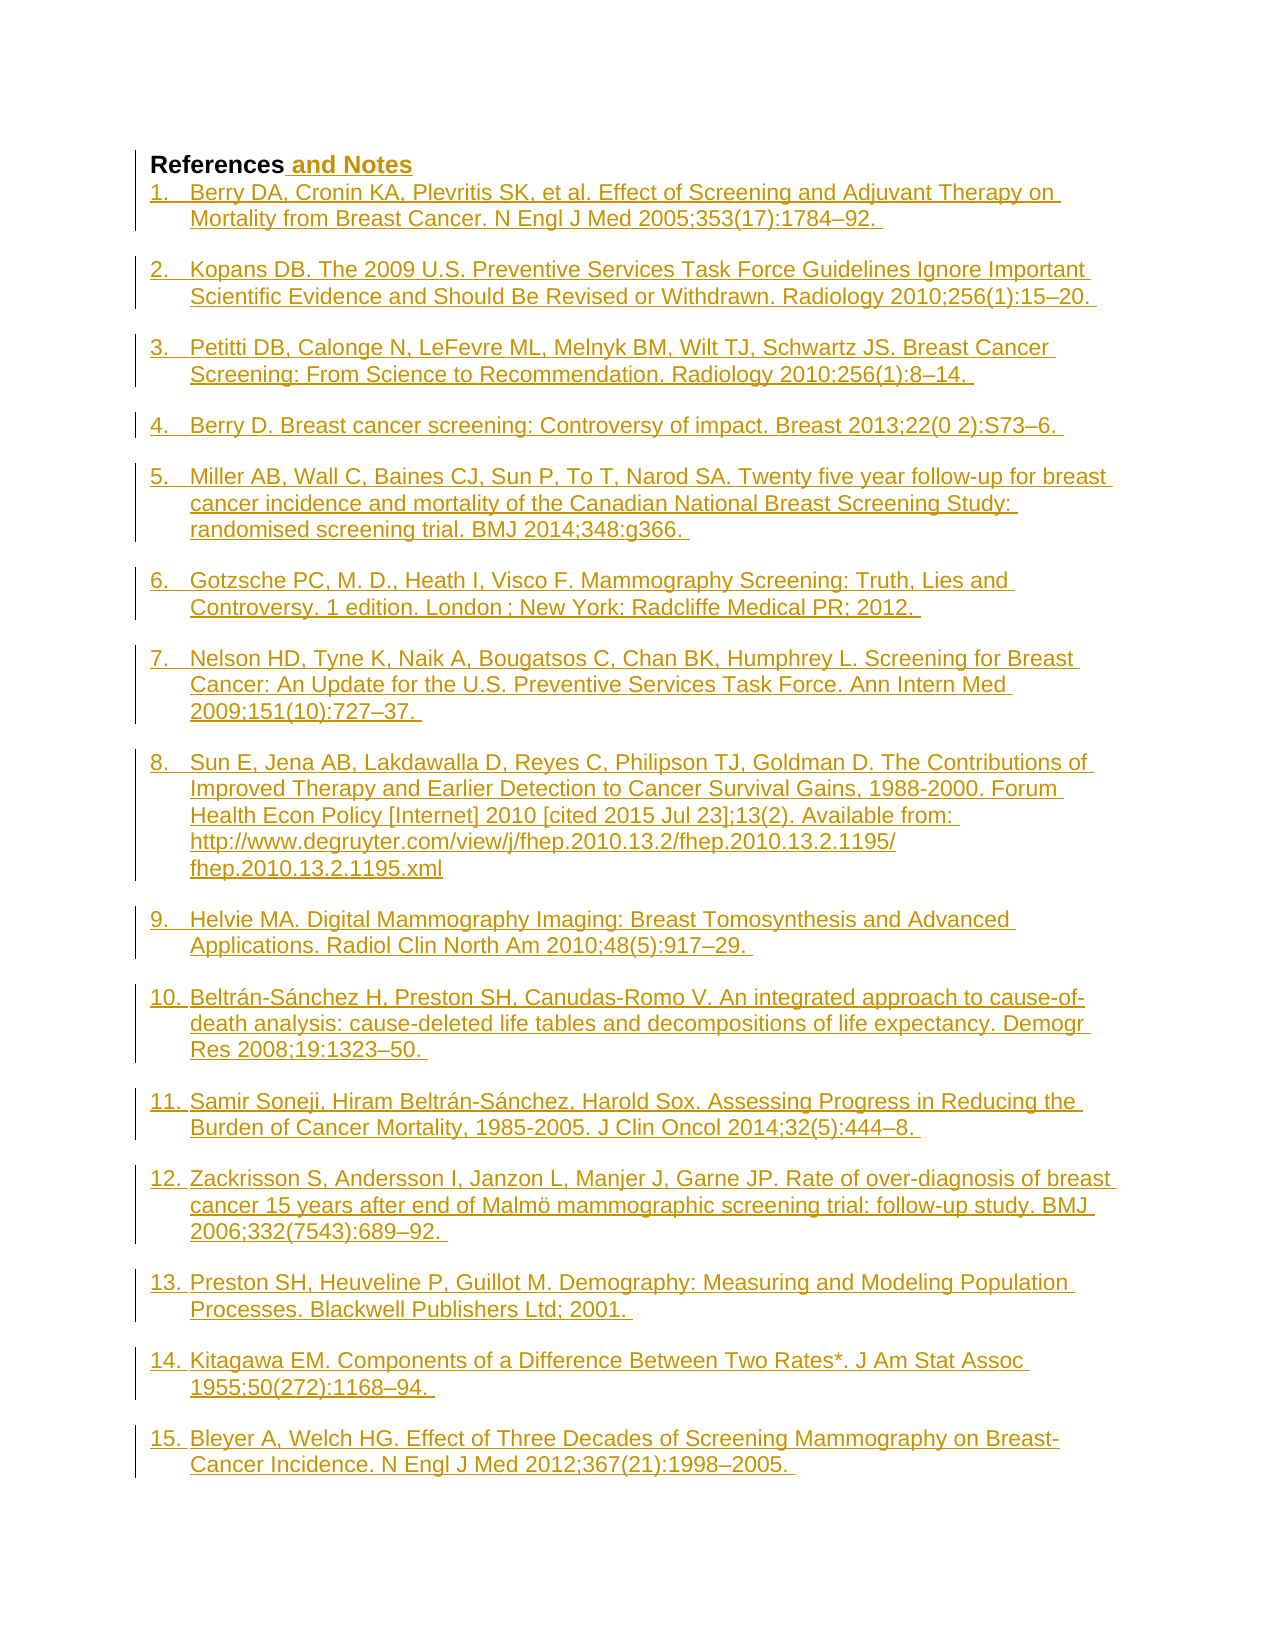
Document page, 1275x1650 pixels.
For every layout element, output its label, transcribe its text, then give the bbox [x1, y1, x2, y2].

text References [150, 150, 1125, 179]
